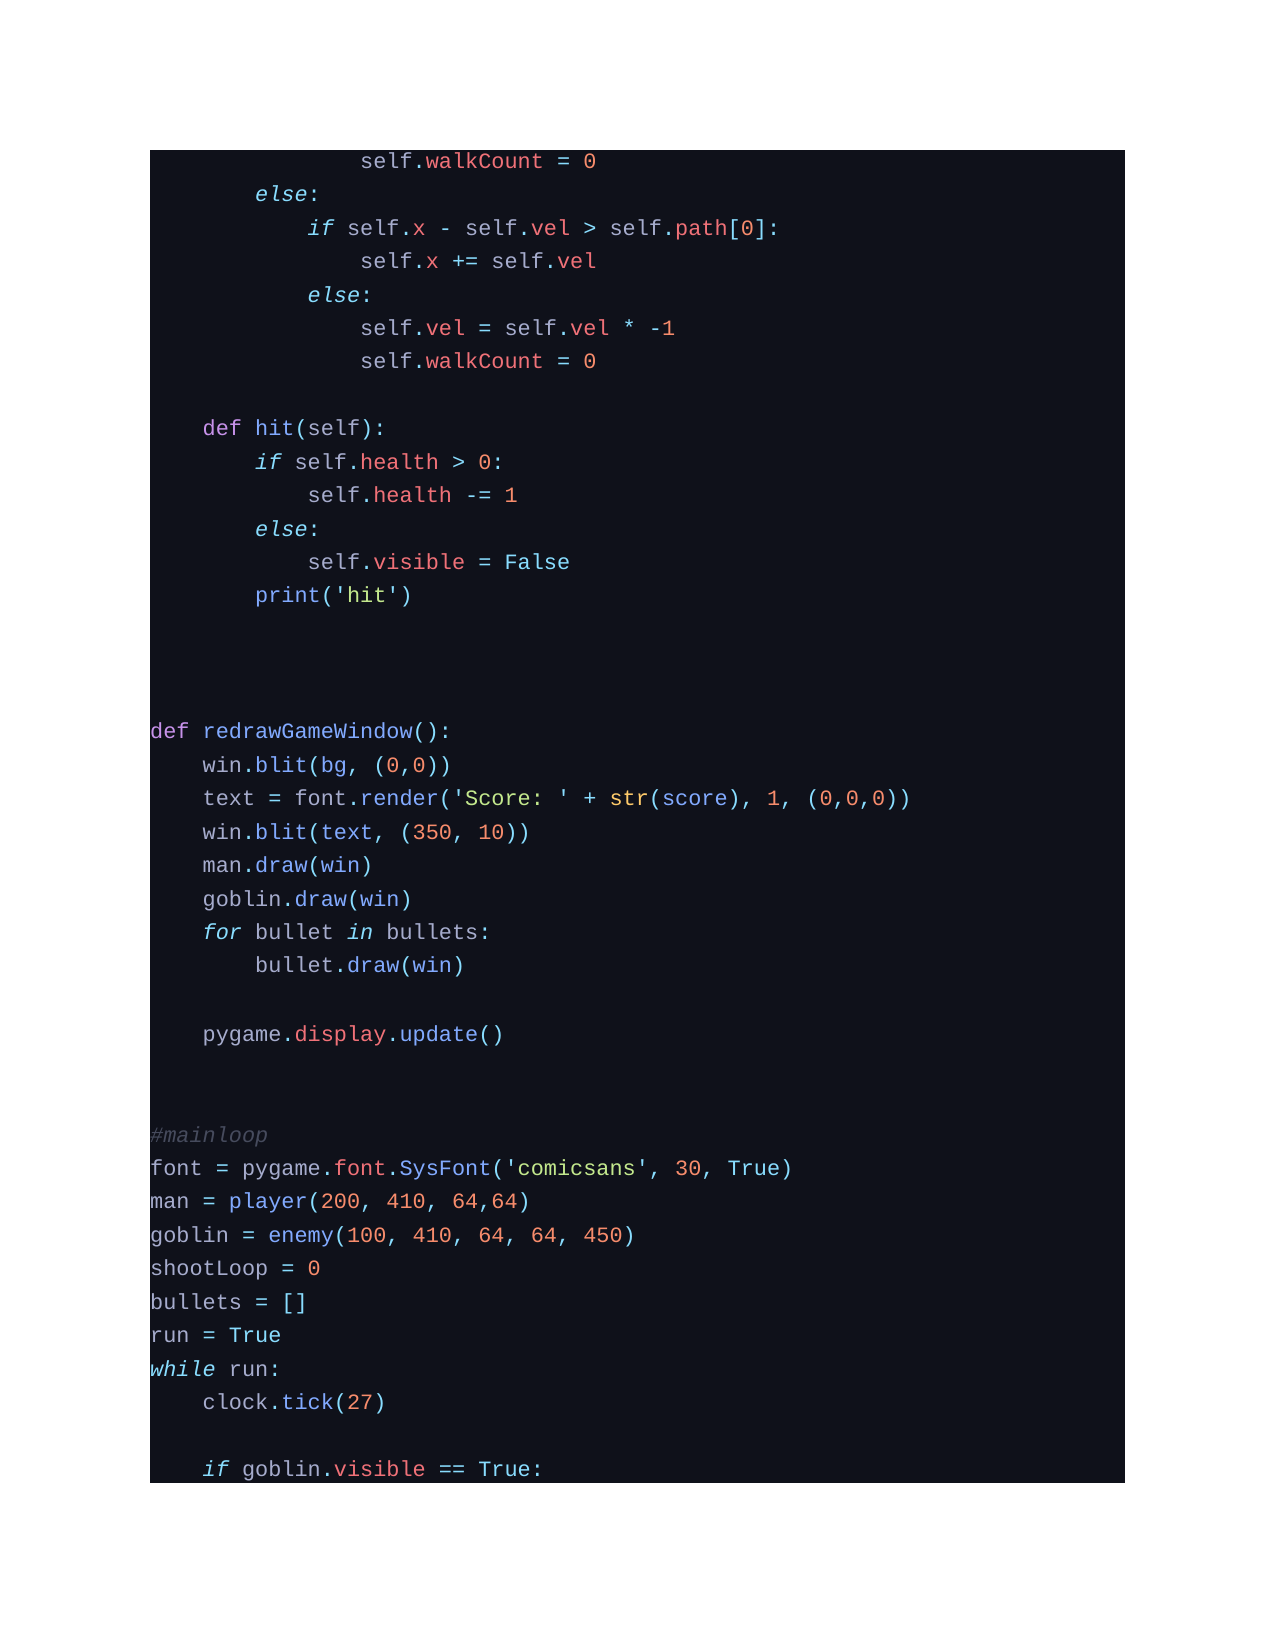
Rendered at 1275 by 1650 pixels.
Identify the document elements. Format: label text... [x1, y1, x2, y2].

text def hit(self): [150, 417, 1125, 442]
text win.blit(text, (350, 10)) [150, 821, 1125, 846]
text clock.tick(27) [150, 1391, 1125, 1416]
text while run: [150, 1358, 1125, 1383]
text text = font.render('Score: ' + str(score), 1, (0,0,0)) [150, 787, 1125, 812]
text self.visible = False [150, 551, 1125, 576]
text shootLoop = 0 [150, 1258, 1125, 1282]
text print('hit') [150, 585, 1125, 609]
text win.blit(bg, (0,0)) [150, 754, 1125, 779]
text self.health -= 1 [150, 484, 1125, 509]
text pygame.display.update() [150, 1023, 1125, 1048]
text if self.health > 0: [150, 451, 1125, 476]
text bullets = [] [150, 1291, 1125, 1316]
text run = True [150, 1324, 1125, 1349]
text self.walkCount = 0 [150, 150, 1125, 175]
text man = player(200, 410, 64,64) [150, 1191, 1125, 1216]
text goblin = enemy(100, 410, 64, 64, 450) [150, 1224, 1125, 1249]
text for bullet in bullets: [150, 921, 1125, 946]
text else: [150, 284, 1125, 308]
text else: [150, 183, 1125, 208]
text man.draw(win) [150, 854, 1125, 879]
text bullet.draw(win) [150, 954, 1125, 979]
text def redrawGameWindow(): [150, 721, 1125, 745]
text font = pygame.font.SysFont('comicsans', 30, True) [150, 1157, 1125, 1182]
text self.walkCount = 0 [150, 351, 1125, 375]
text if self.x - self.vel > self.path[0]: [150, 217, 1125, 242]
text goblin.draw(win) [150, 888, 1125, 912]
text if goblin.visible == True: [150, 1458, 1125, 1483]
text else: [150, 518, 1125, 543]
text #mainloop [150, 1124, 1125, 1149]
text self.x += self.vel [150, 250, 1125, 275]
text self.vel = self.vel * -1 [150, 317, 1125, 342]
